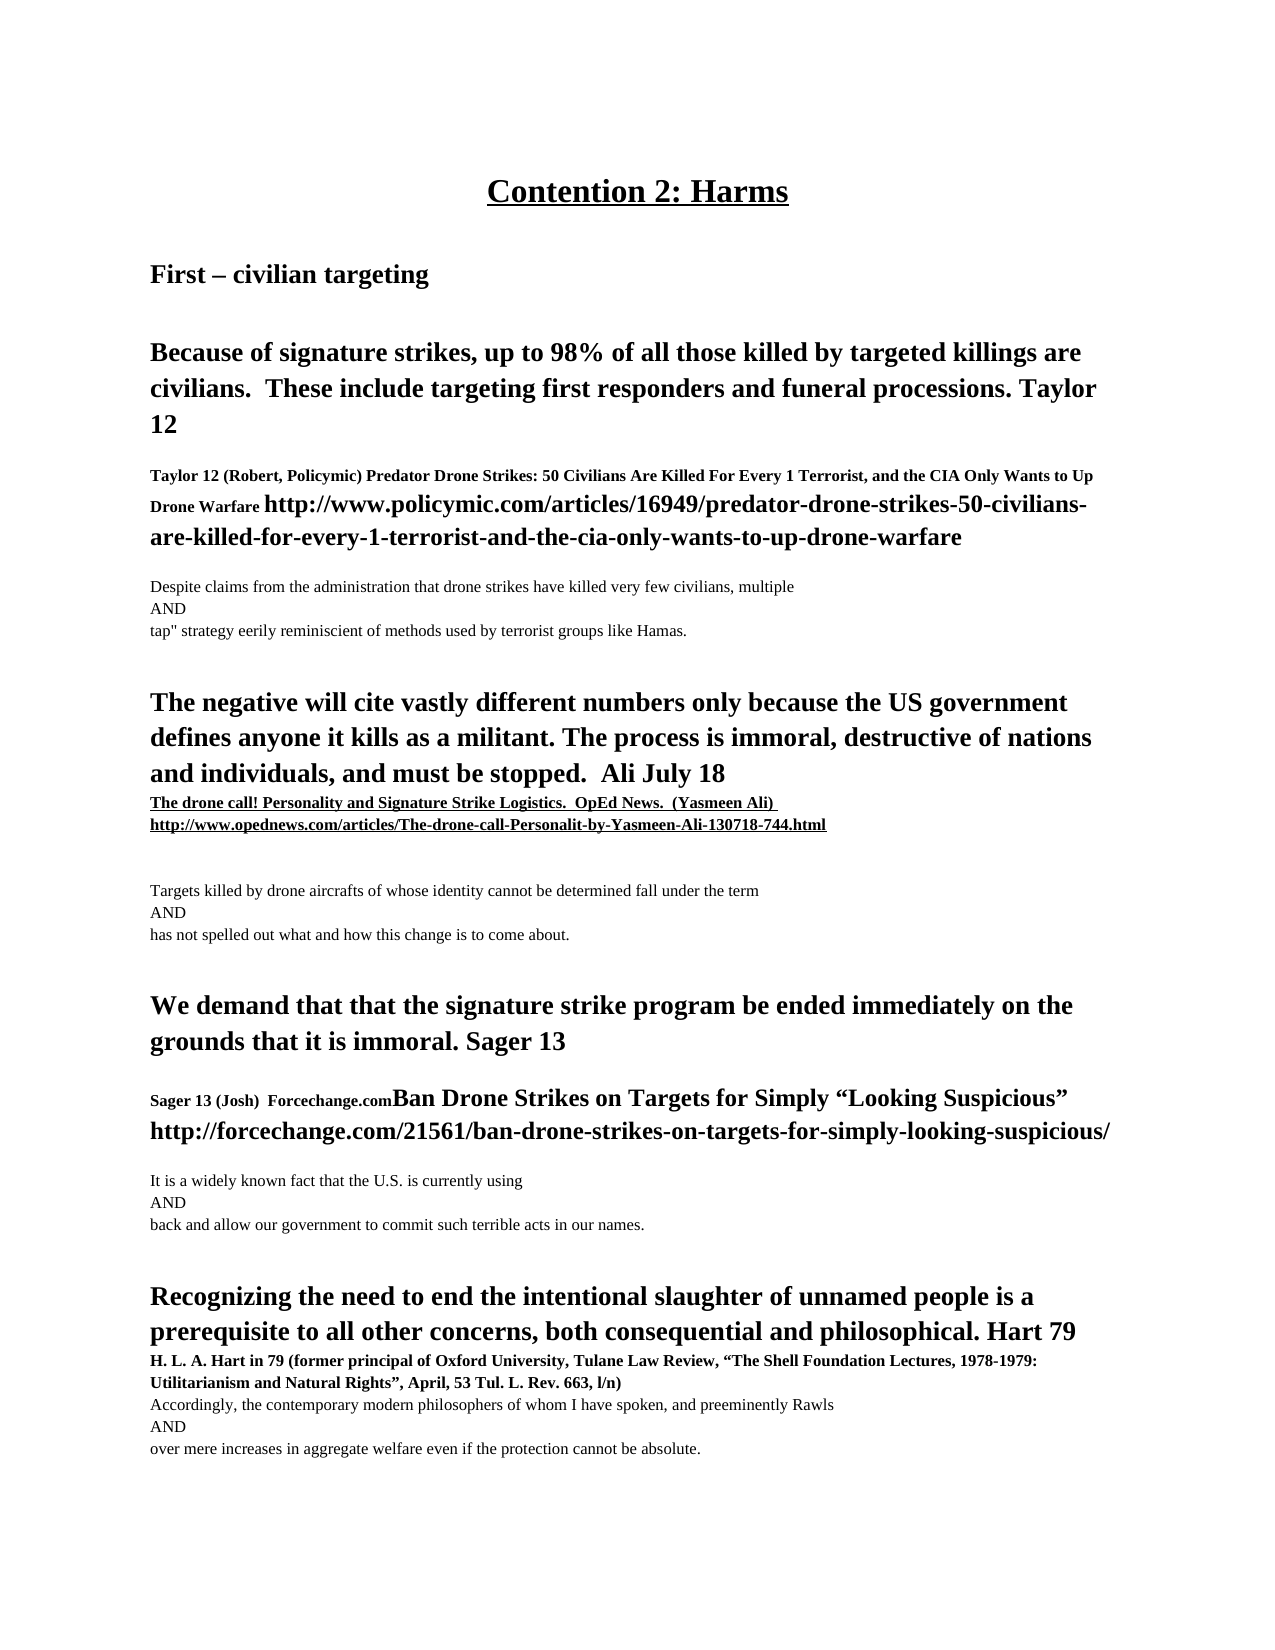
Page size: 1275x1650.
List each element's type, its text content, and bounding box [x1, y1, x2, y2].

text has not spelled out what and how this change is to come about. [150, 925, 1125, 944]
text over mere increases in aggregate welfare even if the protection cannot be absolute. [150, 1439, 1125, 1458]
subtitle Contention 2: Harms [150, 171, 1125, 209]
text Accordingly, the contemporary modern philosophers of whom I have spoken, and preeminently Rawls [150, 1395, 1125, 1414]
text back and allow our government to commit such terrible acts in our names. [150, 1215, 1125, 1234]
text AND [150, 1417, 1125, 1436]
text The drone call! Personality and Signature Strike Logistics. OpEd News. (Yasmeen Ali) [150, 793, 1125, 812]
text Despite claims from the administration that drone strikes have killed very few civilians, multiple [150, 577, 1125, 596]
subtitle Recognizing the need to end the intentional slaughter of unnamed people is a prerequisite to all other concerns, both consequential and philosophical. Hart 79 [150, 1280, 1125, 1347]
subtitle Because of signature strikes, up to 98% of all those killed by targeted killings are civilians. These include targeting first responders and funeral processions. Taylor 12 [150, 336, 1125, 439]
text It is a widely known fact that the U.S. is currently using [150, 1171, 1125, 1190]
text http://www.opednews.com/articles/The-drone-call-Personalit-by-Yasmeen-Ali-130718-744.html [150, 815, 1125, 834]
text AND [150, 903, 1125, 922]
text Targets killed by drone aircrafts of whose identity cannot be determined fall under the term [150, 881, 1125, 900]
text Taylor 12 (Robert, Policymic) Predator Drone Strikes: 50 Civilians Are Killed For Every 1 Terrorist, and the CIA Only Wants to Up Drone Warfare http://www.policymic.com/articles/16949/predator-drone-strikes-50-civilians-are-killed-for-every-1-terrorist-and-the-cia-only-wants-to-up-drone-warfare [150, 465, 1125, 551]
text AND [150, 1193, 1125, 1212]
text tap" strategy eerily reminiscient of methods used by terrorist groups like Hamas. [150, 621, 1125, 640]
text Sager 13 (Josh) Forcechange.comBan Drone Strikes on Targets for Simply “Looking Suspicious” http://forcechange.com/21561/ban-drone-strikes-on-targets-for-simply-looking-suspicious/ [150, 1083, 1125, 1145]
subtitle The negative will cite vastly different numbers only because the US government defines anyone it kills as a militant. The process is immoral, destructive of nations and individuals, and must be stopped. Ali July 18 [150, 686, 1125, 788]
subtitle First – civilian targeting [150, 258, 1125, 289]
subtitle We demand that that the signature strike program be ended immediately on the grounds that it is immoral. Sager 13 [150, 989, 1125, 1056]
text AND [150, 599, 1125, 618]
text H. L. A. Hart in 79 (former principal of Oxford University, Tulane Law Review, “The Shell Foundation Lectures, 1978-1979: Utilitarianism and Natural Rights”, April, 53 Tul. L. Rev. 663, l/n) [150, 1351, 1125, 1392]
